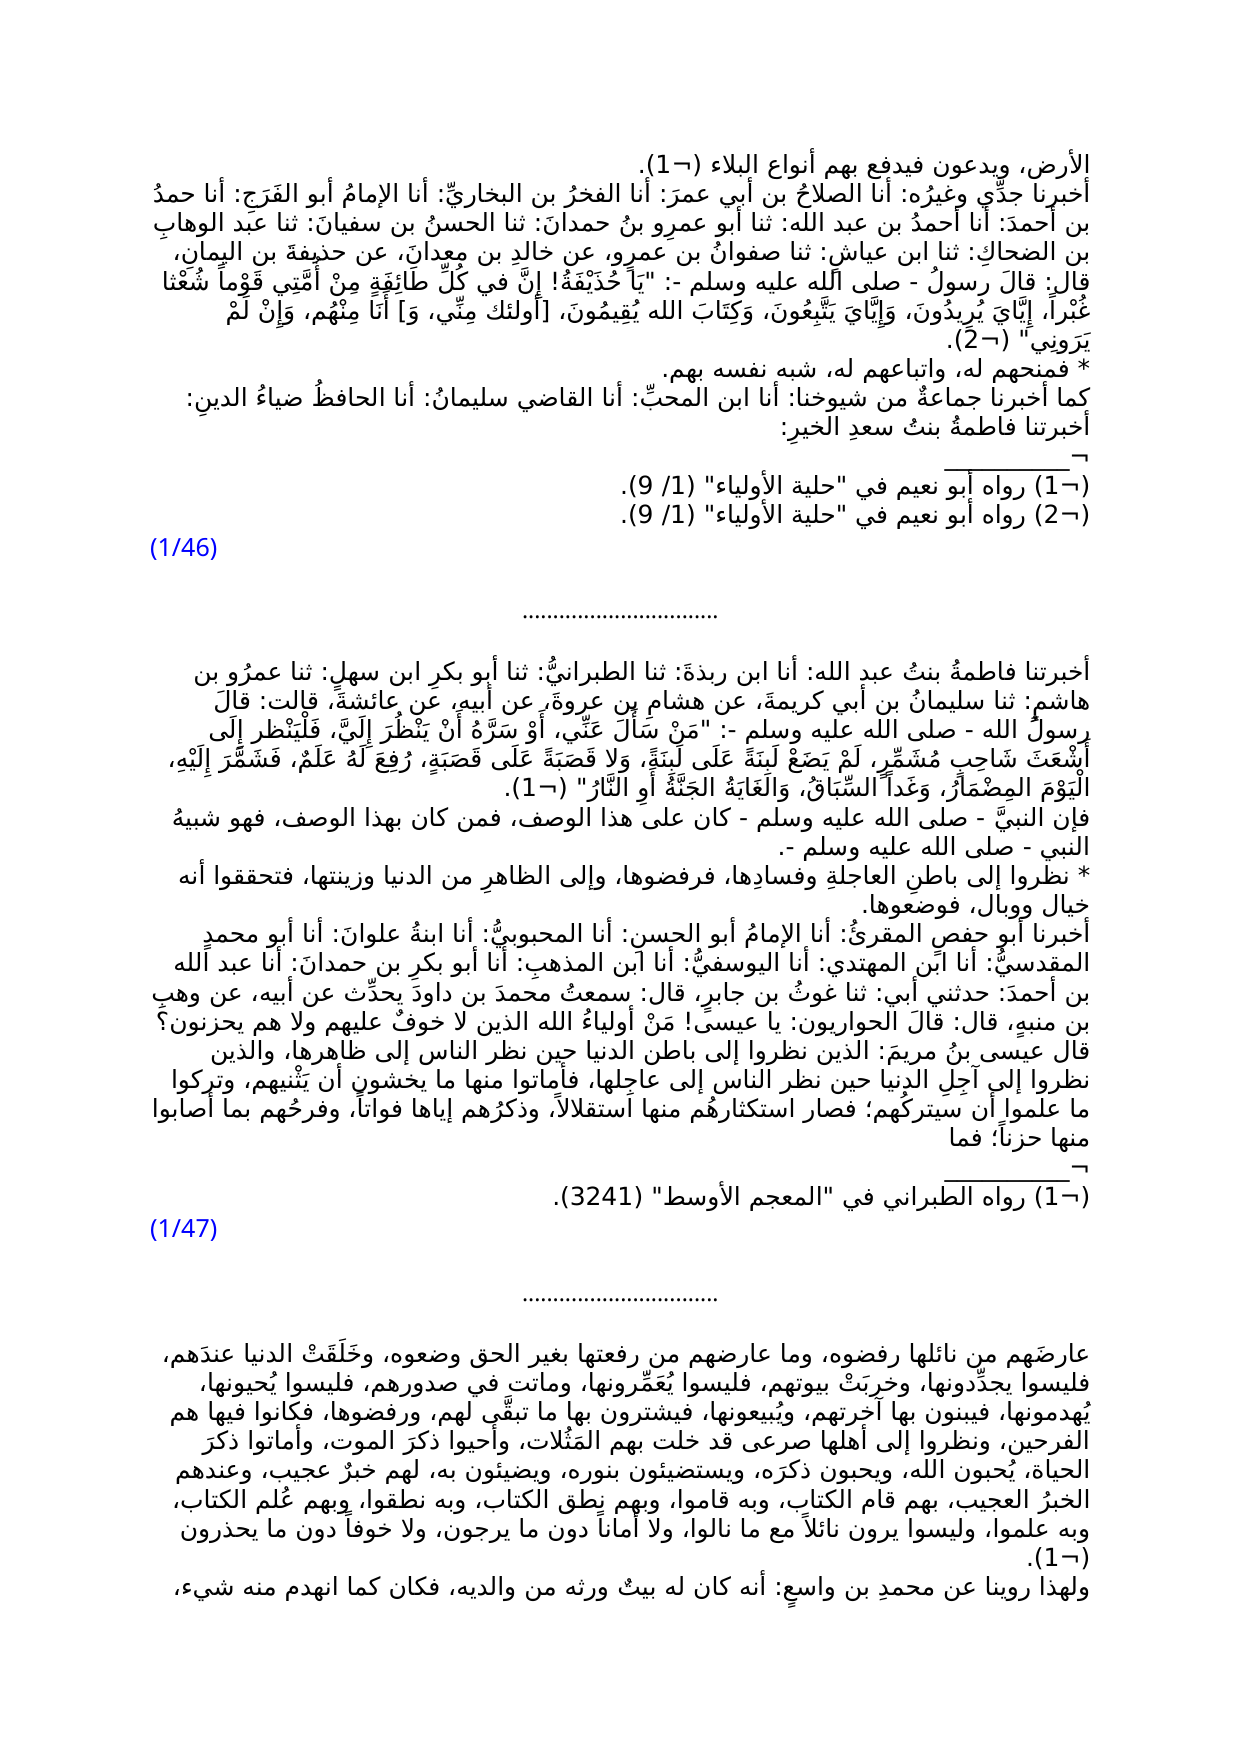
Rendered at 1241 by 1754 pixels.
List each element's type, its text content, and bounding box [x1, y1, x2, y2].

text ................................ [150, 563, 1090, 657]
text أخبرتنا فاطمةُ بنتُ عبد الله: أنا ابن ربذةَ: ثنا الطبرانيُّ: ثنا أبو بكرِ ابن سهلٍ: ثنا عمرُو بن هاشمٍ: ثنا سليمانُ بن أبي كريمةَ، عن هشامِ بن عروةَ، عن أبيه، عن عائشةَ، قالت: قالَ رسولُ الله - صلى الله عليه وسلم -: "مَنْ سَأَلَ عَنِّي، أَوْ سَرَّهُ أَنْ يَنْظُرَ إِلَيَّ، فَلْيَنْظر إِلَى أَشْعَثَ شَاحِبٍ مُشَمِّرٍ، لَمْ يَضَعْ لَبِنَةً عَلَى لَبِنَةً، وَلا قَصَبَةً عَلَى قَصَبَةٍ، رُفِعَ لَهُ عَلَمٌ، فَشَمَّرَ إِلَيْهِ، الْيَوْمَ المِضْمَارُ، وَغَداً السِّبَاقُ، وَالغَايَةُ الجَنَّةُ أَوِ النَّارُ" (¬1). فإن النبيَّ - صلى الله عليه وسلم - كان على هذا الوصف، فمن كان بهذا الوصف، فهو شبيهُ النبي - صلى الله عليه وسلم -. * نظروا إلى باطنِ العاجلةِ وفسادِها، فرفضوها، وإلى الظاهرِ من الدنيا وزينتها، فتحققوا أنه خيال ووبال، فوضعوها. أخبرنا أبو حفصٍ المقرئُ: أنا الإمامُ أبو الحسنِ: أنا المحبوبيُّ: أنا ابنةُ علوانَ: أنا أبو محمدٍ المقدسيُّ: أنا ابن المهتدي: أنا اليوسفيُّ: أنا ابن المذهبِ: أنا أبو بكرِ بن حمدانَ: أنا عبد الله بن أحمدَ: حدثني أبي: ثنا غوثُ بن جابرٍ، قال: سمعتُ محمدَ بن داودَ يحدِّث عن أبيه، عن وهبِ بن منبهٍ، قال: قالَ الحواريون: يا عيسى! مَنْ أولياءُ الله الذين لا خوفٌ عليهم ولا هم يحزنون؟ قال عيسى بنُ مريمَ: الذين نظروا إلى باطن الدنيا حين نظر الناس إلى ظاهرها، والذين نظروا إلى آجِلِ الدنيا حين نظر الناس إلى عاجِلها، فأماتوا منها ما يخشون أن يَثْنيهم، وتركوا ما علموا أن سيتركُهم؛ فصار استكثارهُم منها استقلالاً، وذكرُهم إياها فواتاً، وفرحُهم بما أصابوا منها حزناً؛ فما ¬__________ (¬1) رواه الطبراني في "المعجم الأوسط" (3241). [150, 657, 1090, 1211]
text ................................ [150, 1245, 1090, 1339]
text (1/46) [150, 529, 1090, 563]
text (1/47) [150, 1211, 1090, 1245]
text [150, 150, 1090, 529]
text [150, 1339, 1090, 1601]
